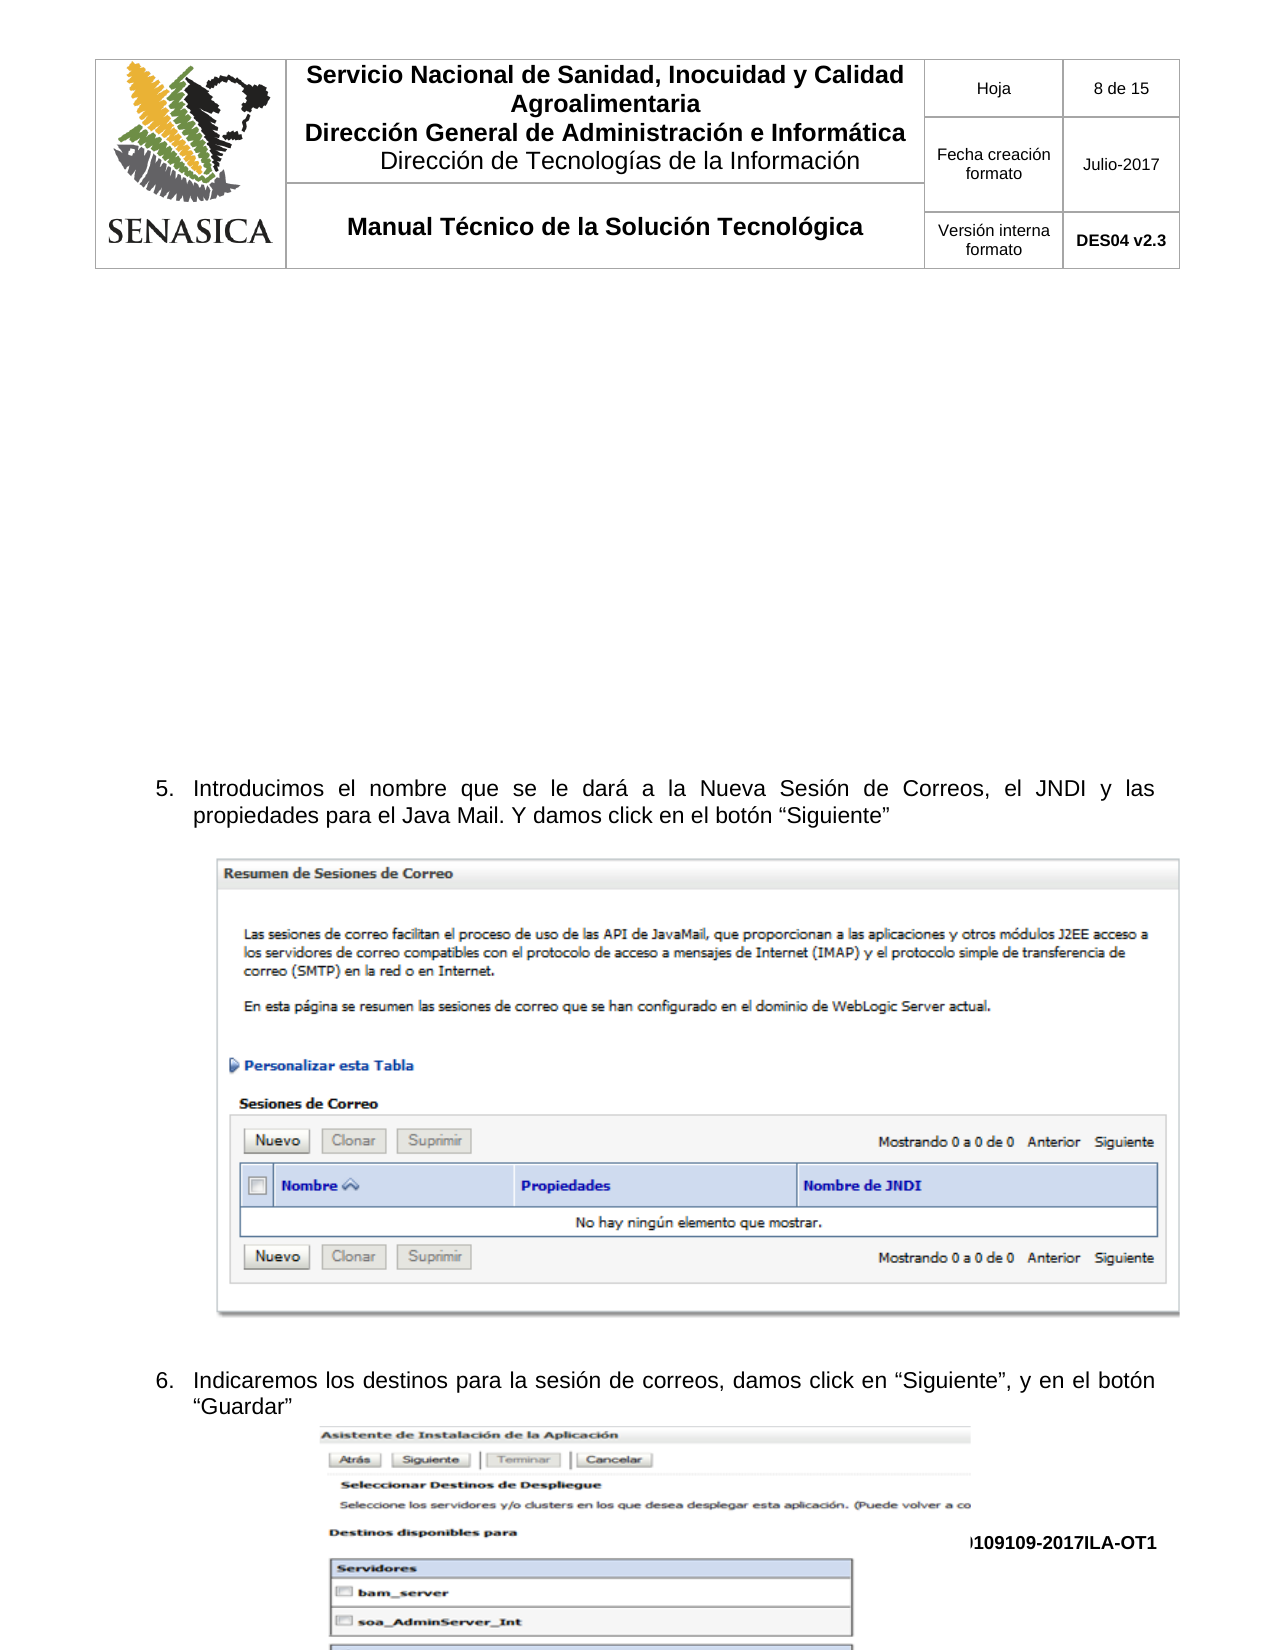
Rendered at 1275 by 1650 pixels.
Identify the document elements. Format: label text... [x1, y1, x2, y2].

list Introducimos el nombre que se le dará a la Nueva Sesión de Correos, el JNDI y las propiedades para el Java Mail. Y damos click en el botón “Siguiente” [155, 775, 1157, 828]
picture [208, 853, 1180, 1359]
list Indicaremos los destinos para la sesión de correos, damos click en “Siguiente”, y en el botón “Guardar” [155, 1367, 1157, 1419]
picture [108, 61, 273, 243]
picture [319, 1426, 971, 1650]
